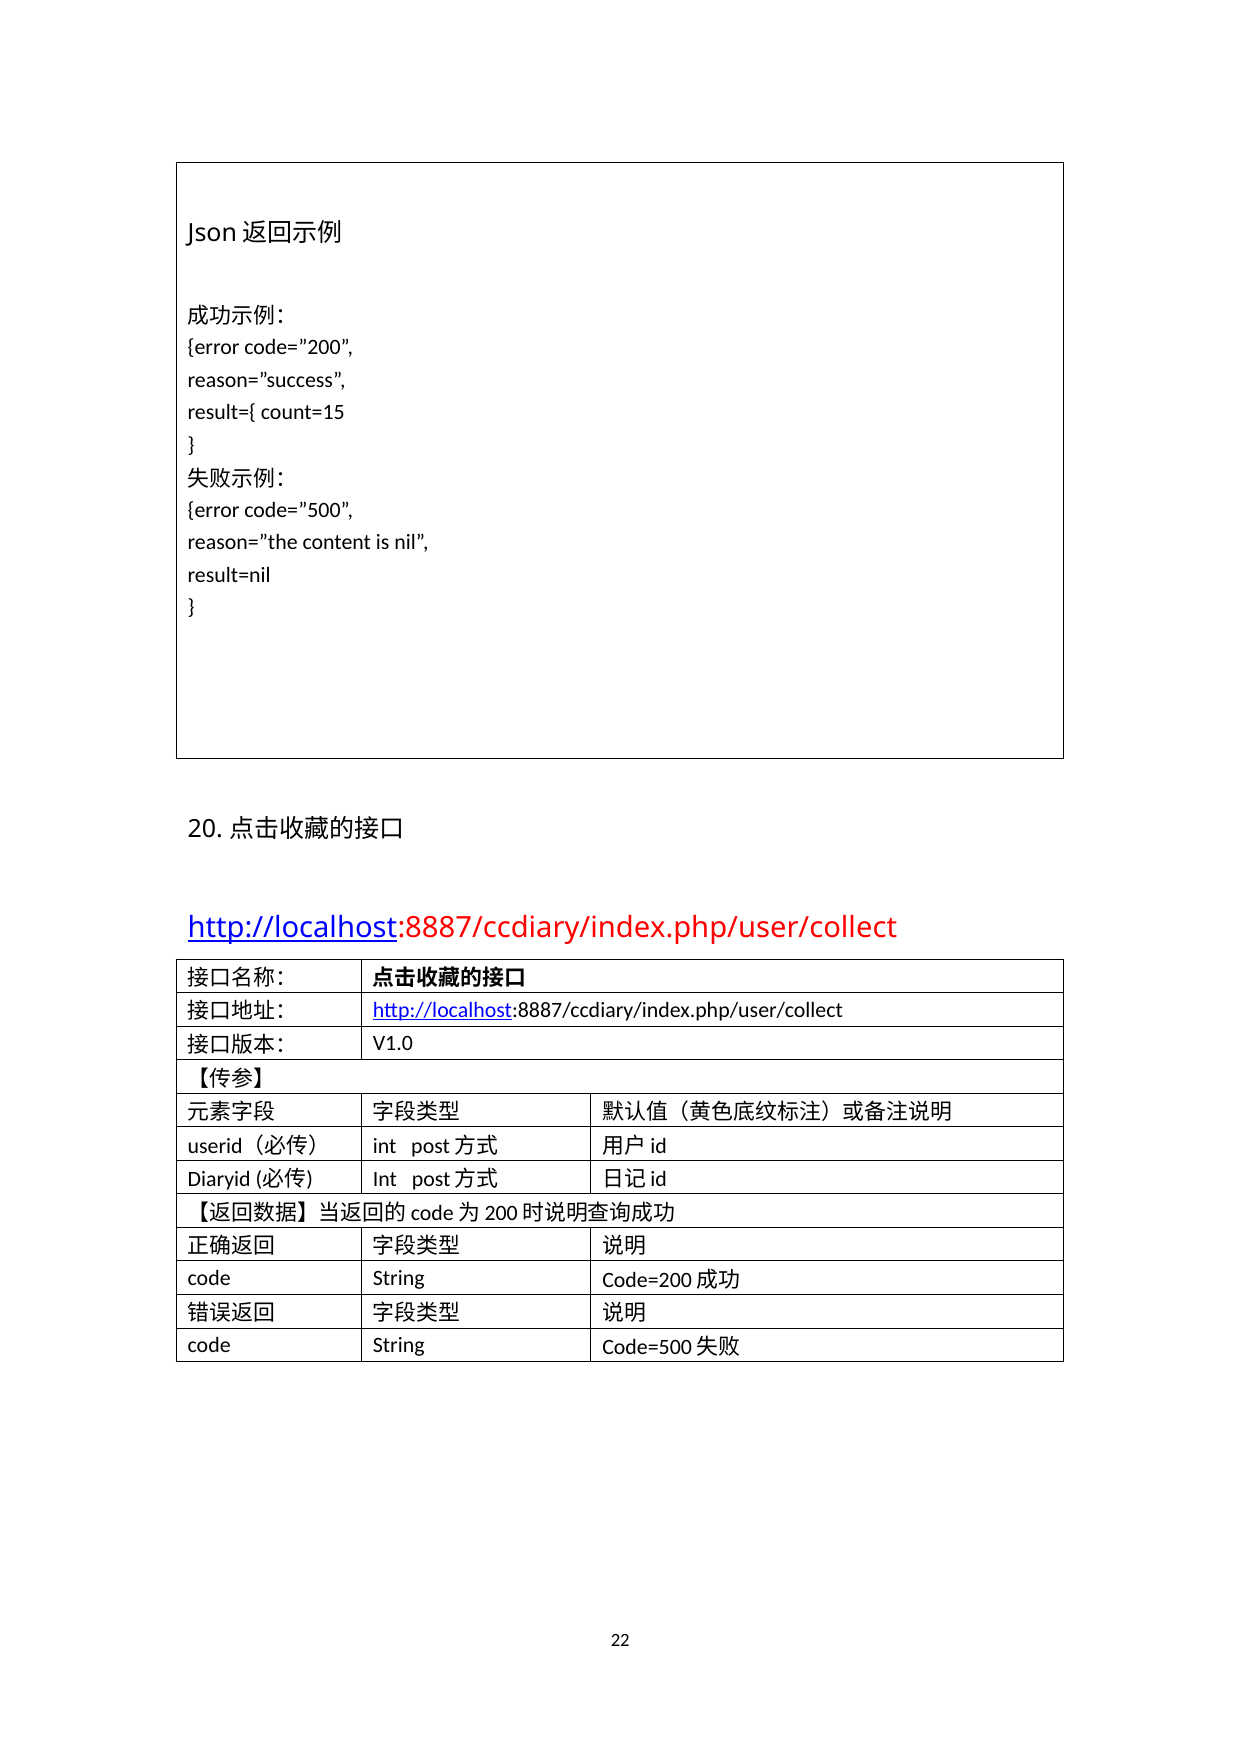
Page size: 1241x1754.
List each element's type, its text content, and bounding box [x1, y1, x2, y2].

table_cell http://localhost:8887/ccdiary/index.php/user/collect [362, 993, 1063, 1026]
table_cell String [362, 1329, 590, 1361]
table_cell int post方式 [362, 1127, 590, 1160]
text http://localhost:8887/ccdiary/index.php/user/collect [187, 893, 1053, 958]
table_header 点击收藏的接口 [362, 960, 1063, 992]
table_cell 接口地址： [177, 993, 361, 1026]
table_cell 正确返回 [177, 1228, 361, 1260]
table_cell Diaryid (必传) [177, 1161, 361, 1193]
table_cell 接口版本： [177, 1027, 361, 1059]
table_cell 默认值（黄色底纹标注）或备注说明 [591, 1094, 1063, 1126]
table_cell 【返回数据】当返回的code为200时说明查询成功 [177, 1194, 1063, 1227]
subtitle 20. 点击收藏的接口 [187, 794, 1053, 859]
table_cell 说明 [591, 1295, 1063, 1327]
table_cell 字段类型 [362, 1228, 590, 1260]
table_cell 字段类型 [362, 1295, 590, 1327]
table_cell 说明 [591, 1228, 1063, 1260]
table_cell userid（必传） [177, 1127, 361, 1160]
table_cell V1.0 [362, 1027, 1063, 1059]
table_cell 元素字段 [177, 1094, 361, 1126]
table_cell code [177, 1329, 361, 1361]
table_cell Code=200成功 [591, 1261, 1063, 1294]
table_cell String [362, 1261, 590, 1294]
table_cell Int post方式 [362, 1161, 590, 1193]
table_cell Json返回示例 成功示例： {error code=”200”, reason=”success”, result={ count=15 } 失败示例： {error code=”500”, reason=”the content is nil”, result=nil } [177, 163, 1063, 758]
table_cell 【传参】 [177, 1060, 1063, 1093]
table_cell code [177, 1261, 361, 1294]
table_cell 用户id [591, 1127, 1063, 1160]
table_header 接口名称： [177, 960, 361, 992]
table_cell 字段类型 [362, 1094, 590, 1126]
table_cell Code=500失败 [591, 1329, 1063, 1361]
table_cell 错误返回 [177, 1295, 361, 1327]
table_cell 日记id [591, 1161, 1063, 1193]
